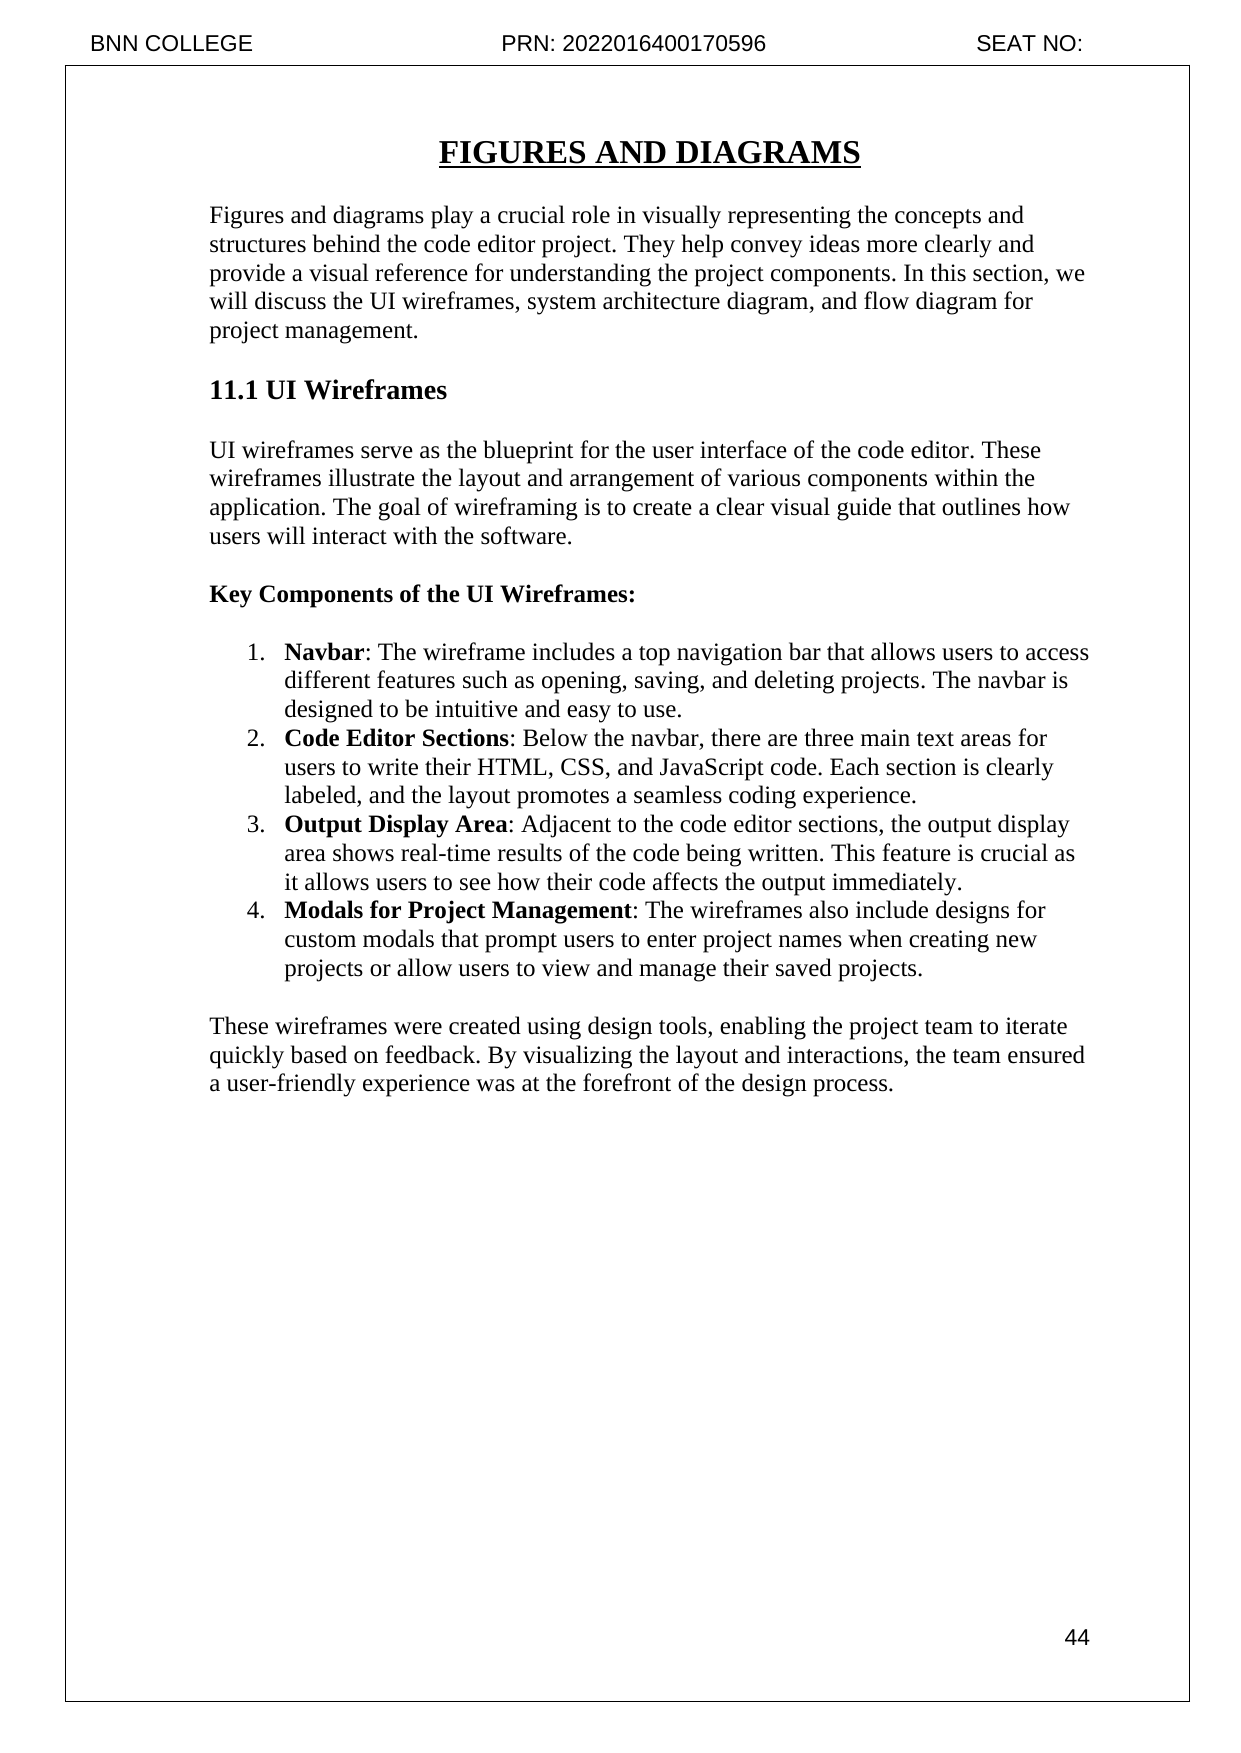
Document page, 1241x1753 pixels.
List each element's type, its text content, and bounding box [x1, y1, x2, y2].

list Modals for Project Management: The wireframes also include designs for custom modals that prompt users to enter project names when creating new projects or allow users to view and manage their saved projects. [247, 896, 1090, 982]
text FIGURES AND DIAGRAMS [209, 133, 1090, 171]
list Output Display Area: Adjacent to the code editor sections, the output display area shows real-time results of the code being written. This feature is crucial as it allows users to see how their code affects the output immediately. [247, 809, 1090, 896]
text Key Components of the UI Wireframes: [209, 579, 1090, 608]
list Code Editor Sections: Below the navbar, there are three main text areas for users to write their HTML, CSS, and JavaScript code. Each section is clearly labeled, and the layout promotes a seamless coding experience. [247, 723, 1090, 809]
text UI wireframes serve as the blueprint for the user interface of the code editor. These wireframes illustrate the layout and arrangement of various components within the application. The goal of wireframing is to create a clear visual guide that outlines how users will interact with the software. [209, 435, 1090, 550]
list Navbar: The wireframe includes a top navigation bar that allows users to access different features such as opening, saving, and deleting projects. The navbar is designed to be intuitive and easy to use. [247, 637, 1090, 723]
text These wireframes were created using design tools, enabling the project team to iterate quickly based on feedback. By visualizing the layout and interactions, the team ensured a user-friendly experience was at the forefront of the design process. [209, 1011, 1090, 1097]
text Figures and diagrams play a crucial role in visually representing the concepts and structures behind the code editor project. They help convey ideas more clearly and provide a visual reference for understanding the project components. In this section, we will discuss the UI wireframes, system architecture diagram, and flow diagram for project management. [209, 200, 1090, 344]
text 11.1 UI Wireframes [209, 373, 1090, 406]
